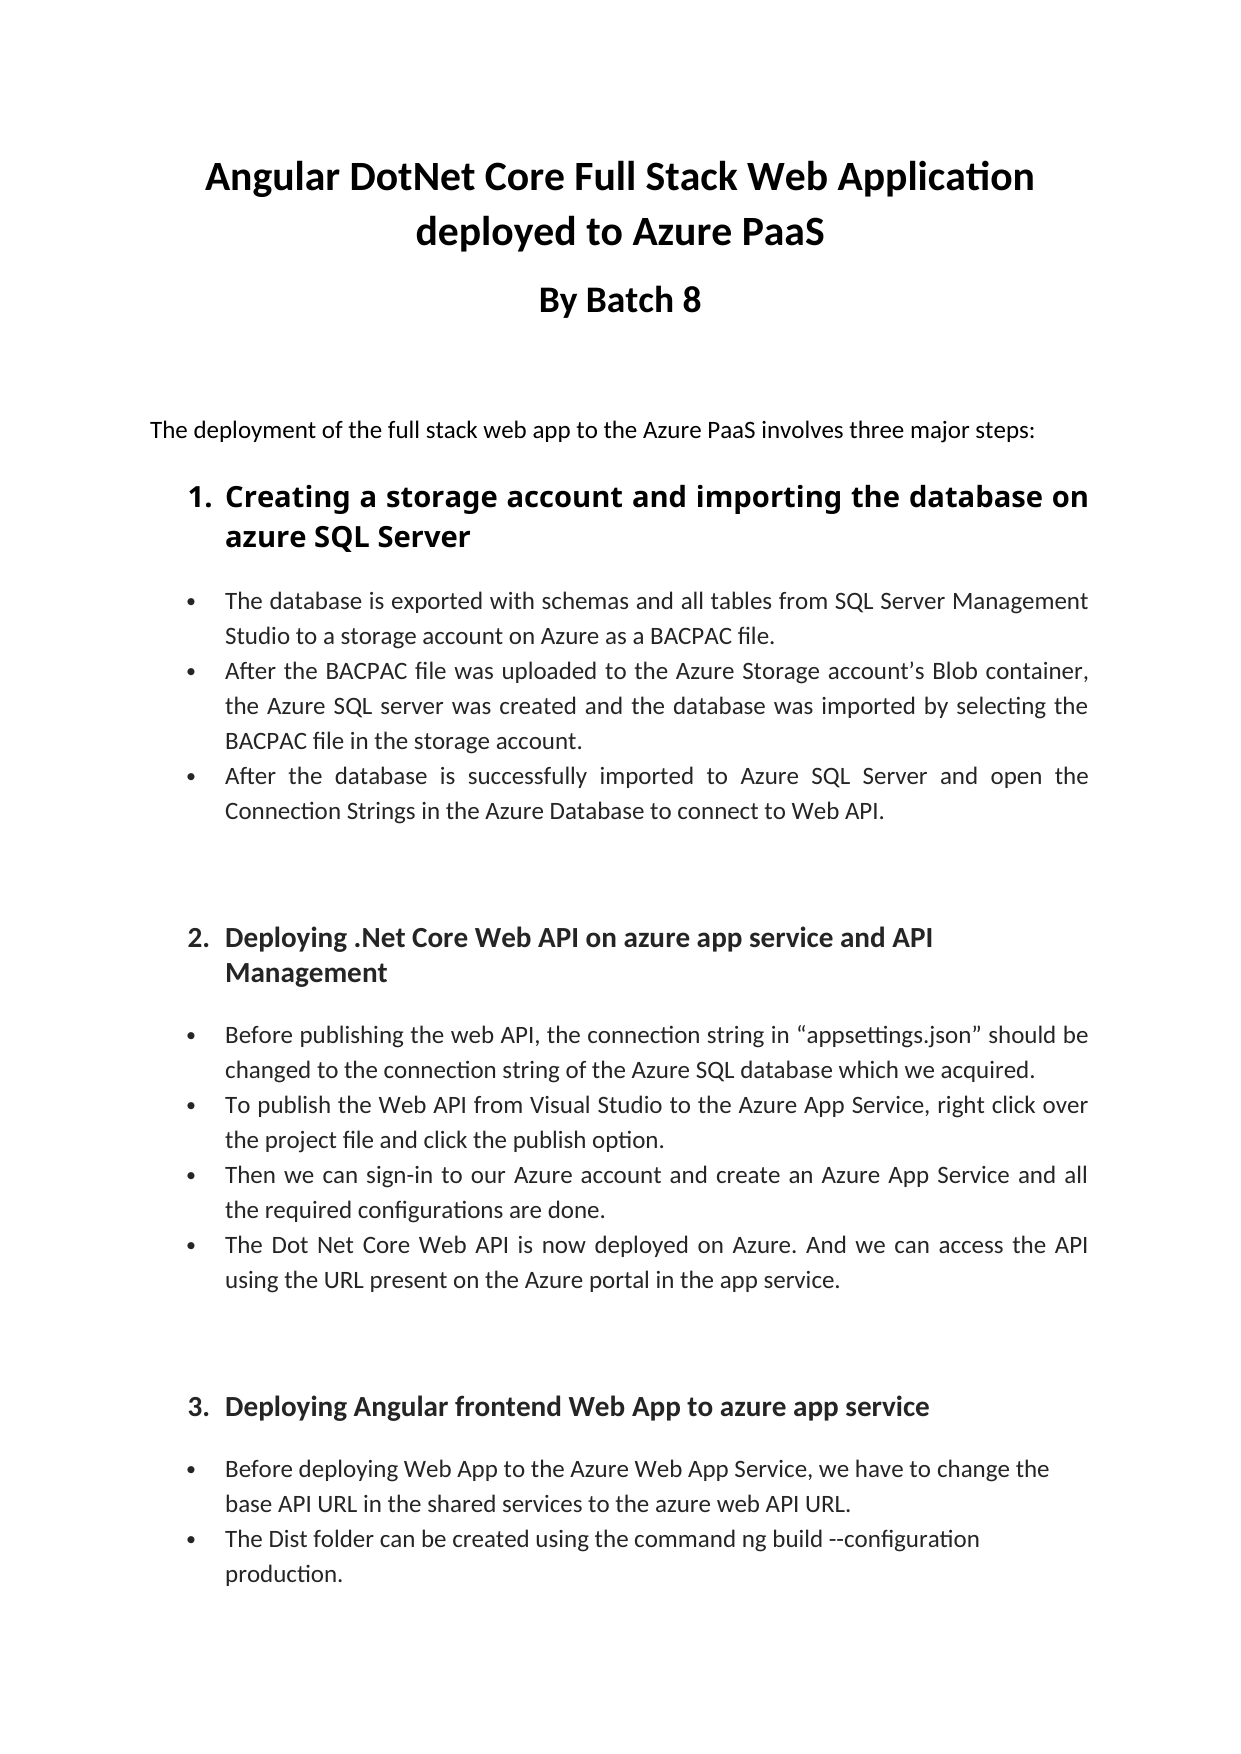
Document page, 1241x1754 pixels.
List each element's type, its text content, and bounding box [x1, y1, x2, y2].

text Angular DotNet Core Full Stack Web Application deployed to Azure PaaS [150, 150, 1090, 256]
list Deploying Angular frontend Web App to azure app service [187, 1388, 1090, 1423]
list After the BACPAC file was uploaded to the Azure Storage account’s Blob container, the Azure SQL server was created and the database was imported by selecting the BACPAC file in the storage account. [187, 655, 1090, 755]
list Deploying .Net Core Web API on azure app service and API Management [187, 919, 1090, 990]
list The Dist folder can be created using the command ng build --configuration production. [187, 1523, 1090, 1588]
list To publish the Web API from Visual Studio to the Azure App Service, right click over the project file and click the publish option. [187, 1089, 1090, 1154]
list Then we can sign-in to our Azure account and create an Azure App Service and all the required configurations are done. [187, 1159, 1090, 1224]
list The Dot Net Core Web API is now deployed on Azure. And we can access the API using the URL present on the Azure portal in the app service. [187, 1229, 1090, 1294]
text The deployment of the full stack web app to the Azure PaaS involves three major steps: [150, 414, 1090, 445]
text By Batch 8 [150, 276, 1090, 322]
list Before publishing the web API, the connection string in “appsettings.json” should be changed to the connection string of the Azure SQL database which we acquired. [187, 1019, 1090, 1084]
list Creating a storage account and importing the database on azure SQL Server [187, 476, 1090, 556]
list The database is exported with schemas and all tables from SQL Server Management Studio to a storage account on Azure as a BACPAC file. [187, 585, 1090, 650]
list After the database is successfully imported to Azure SQL Server and open the Connection Strings in the Azure Database to connect to Web API. [187, 760, 1090, 825]
list Before deploying Web App to the Azure Web App Service, we have to change the base API URL in the shared services to the azure web API URL. [187, 1453, 1090, 1518]
